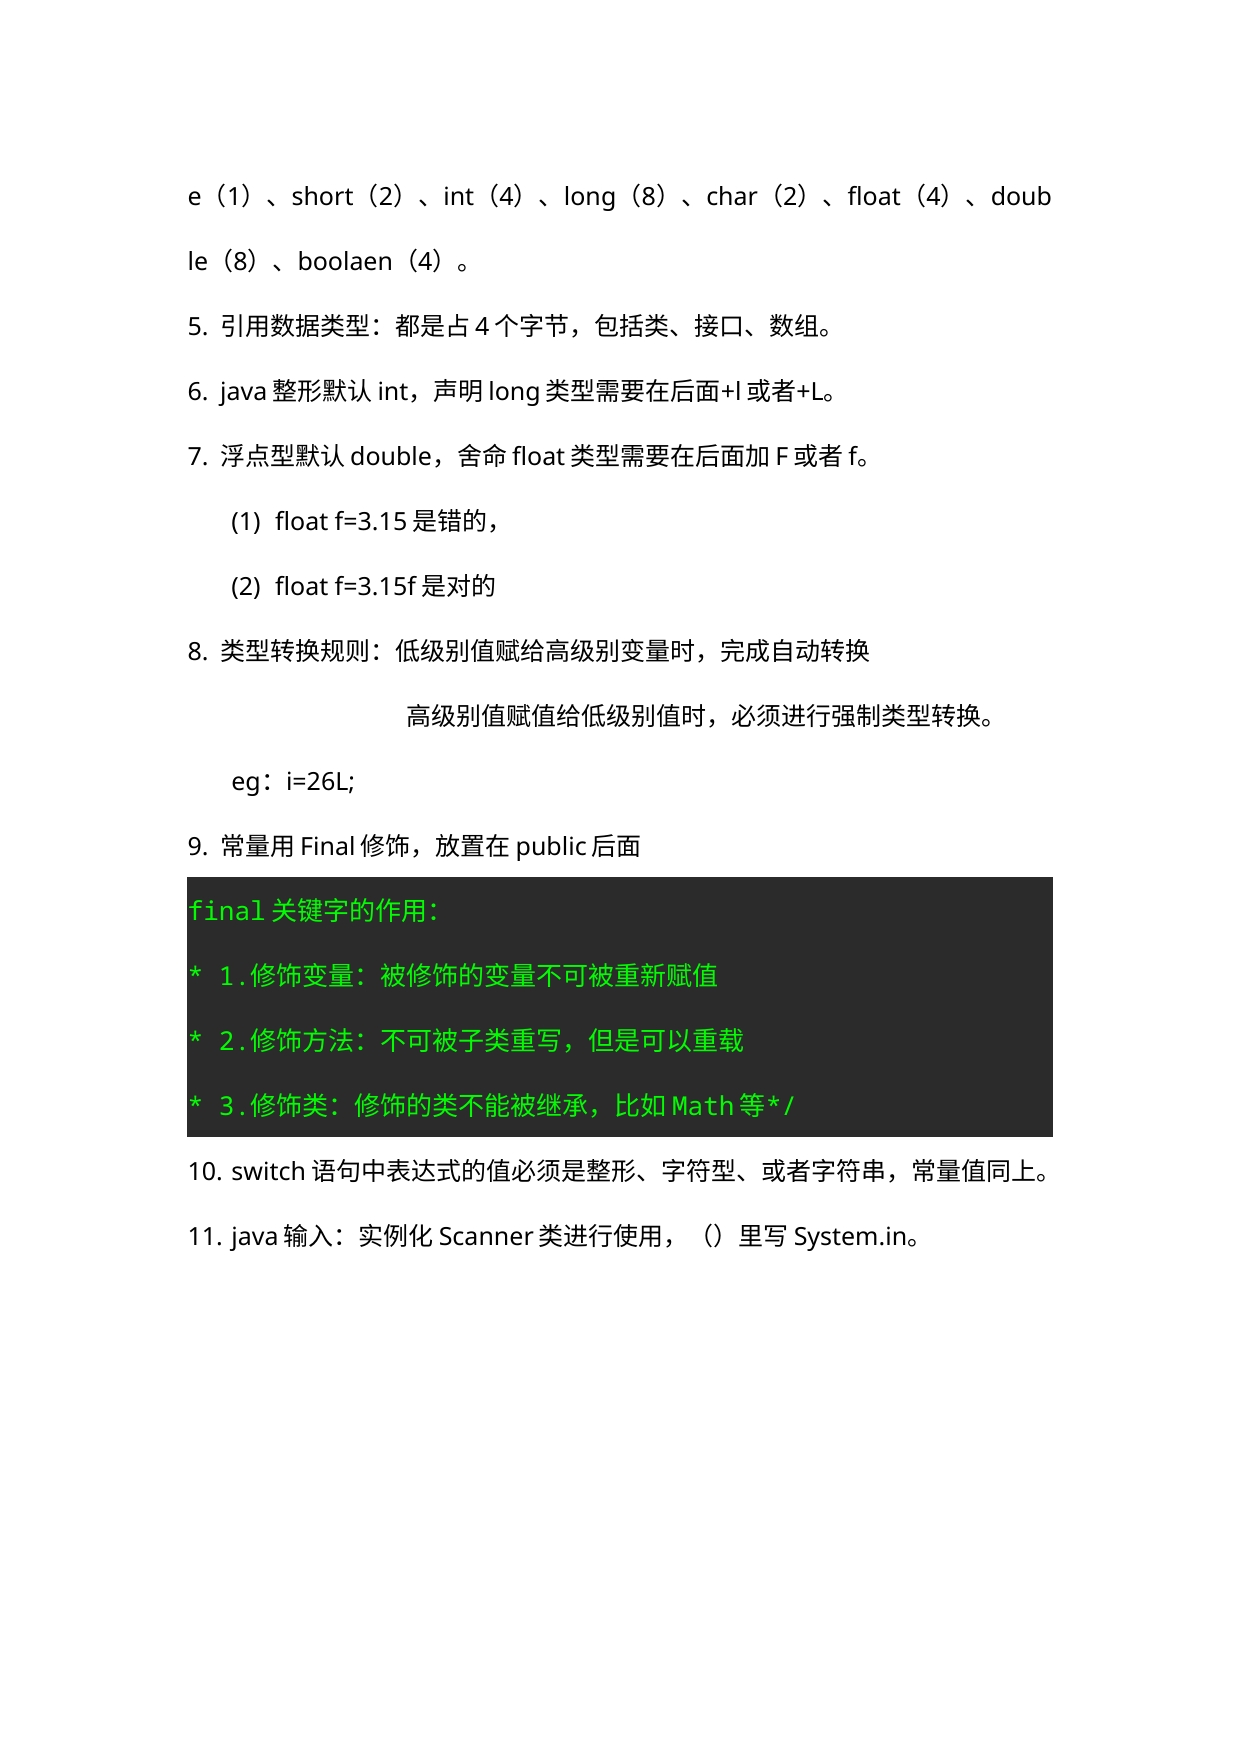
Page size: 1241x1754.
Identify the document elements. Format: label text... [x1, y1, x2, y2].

list java整形默认int，声明long类型需要在后面+l或者+L。 [187, 357, 1053, 422]
list 常量用Final修饰，放置在public后面 [187, 812, 1053, 877]
list 引用数据类型：都是占4个字节，包括类、接口、数组。 [187, 292, 1053, 357]
list float f=3.15是错的， [231, 487, 1053, 552]
list java输入：实例化Scanner类进行使用，（）里写System.in。 [187, 1202, 1053, 1267]
list 类型转换规则：低级别值赋给高级别变量时，完成自动转换 [187, 617, 1053, 682]
list switch语句中表达式的值必须是整形、字符型、或者字符串，常量值同上。 [187, 1137, 1053, 1202]
list 浮点型默认double，舍命float类型需要在后面加F或者f。 [187, 422, 1053, 487]
list 高级别值赋值给低级别值时，必须进行强制类型转换。 [362, 682, 1053, 747]
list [187, 162, 1053, 292]
list eg：i=26L; [187, 747, 1053, 812]
list float f=3.15f是对的 [231, 552, 1053, 617]
text final关键字的作用： * 1.修饰变量：被修饰的变量不可被重新赋值 * 2.修饰方法：不可被子类重写，但是可以重载 * 3.修饰类：修饰的类不能被继承，比如Math等*/ [187, 877, 1053, 1137]
